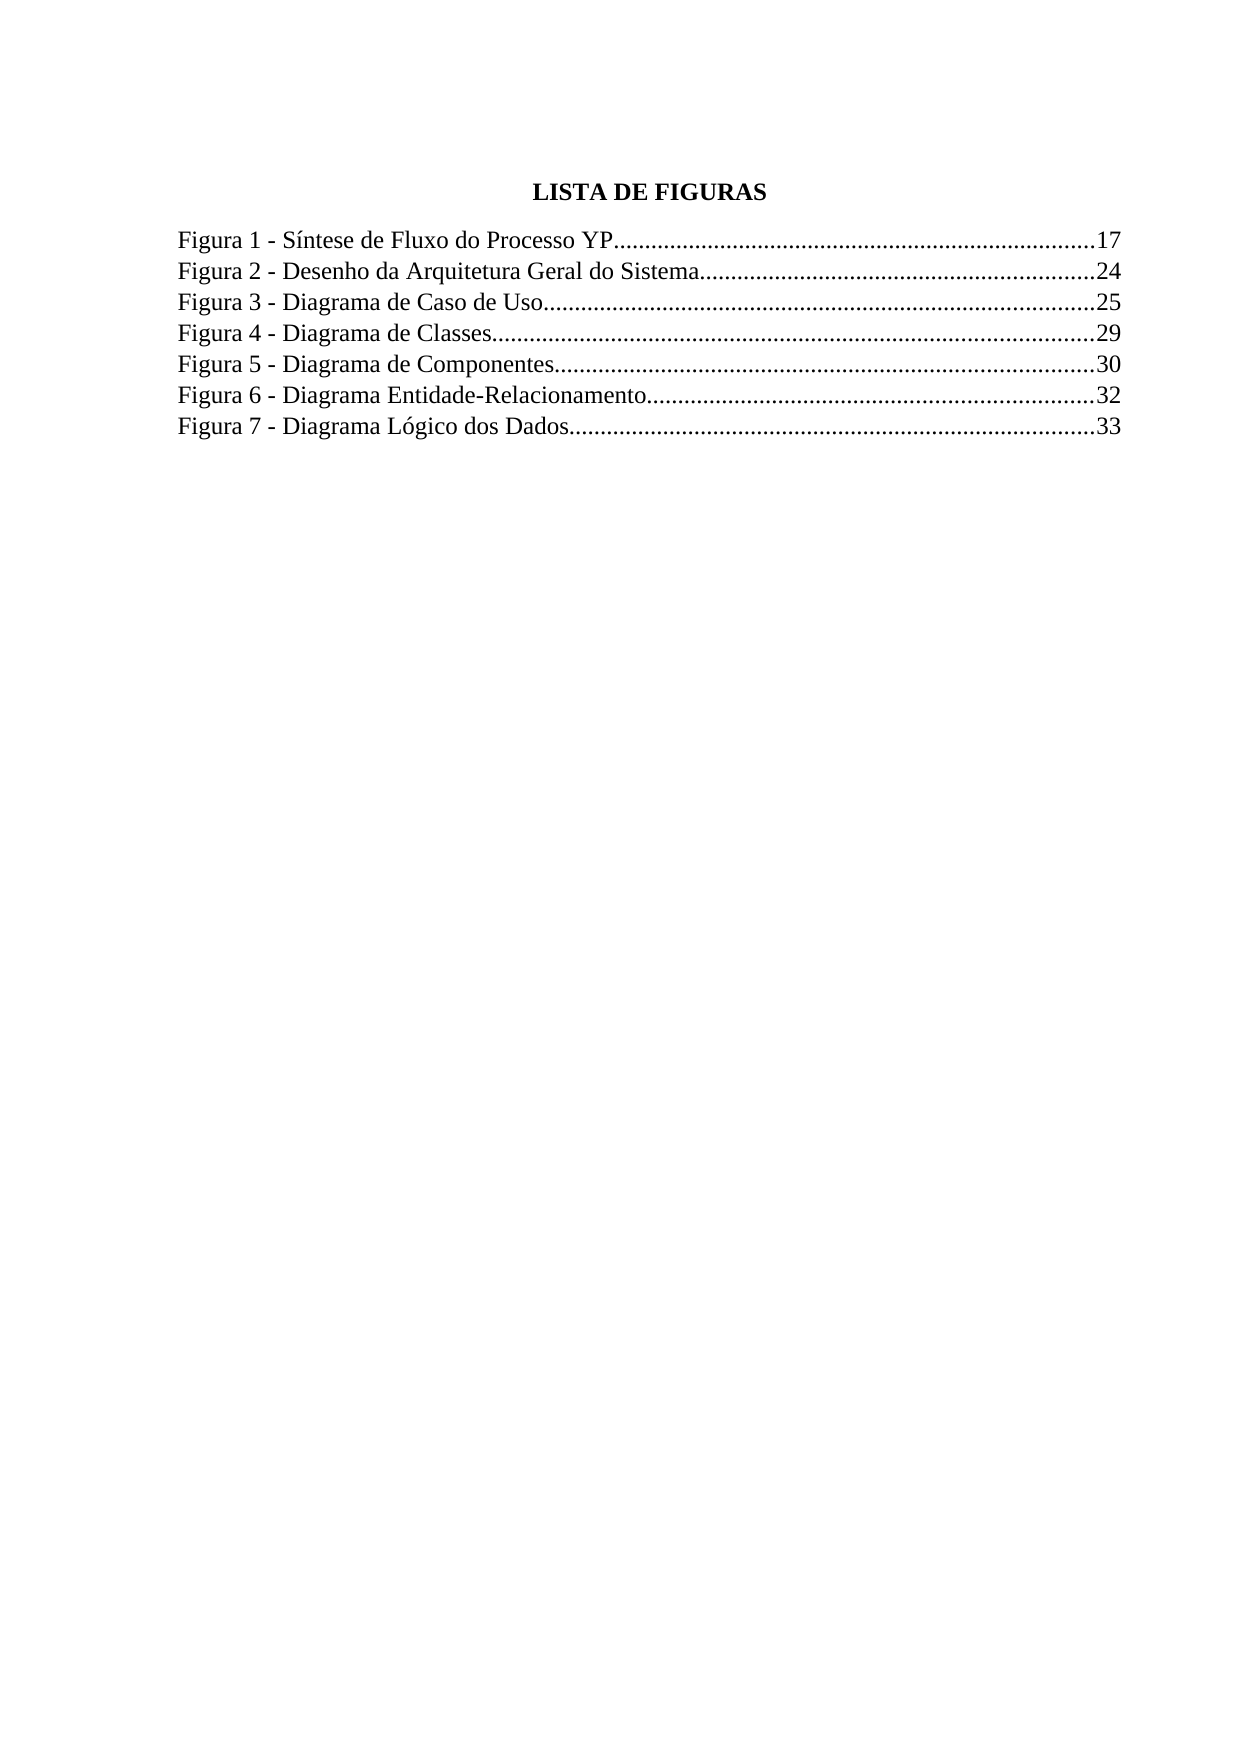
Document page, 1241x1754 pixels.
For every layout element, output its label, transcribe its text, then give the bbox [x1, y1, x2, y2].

text Figura 4 - Diagrama de Classes 29 [177, 318, 1122, 347]
text Figura 5 - Diagrama de Componentes 30 [177, 349, 1122, 378]
text LISTA DE FIGURAS [177, 177, 1122, 206]
text Figura 7 - Diagrama Lógico dos Dados 33 [177, 411, 1122, 440]
text Figura 2 - Desenho da Arquitetura Geral do Sistema 24 [177, 256, 1122, 285]
text Figura 1 - Síntese de Fluxo do Processo YP 17 [177, 225, 1122, 254]
text Figura 3 - Diagrama de Caso de Uso 25 [177, 287, 1122, 316]
text Figura 6 - Diagrama Entidade-Relacionamento 32 [177, 380, 1122, 409]
